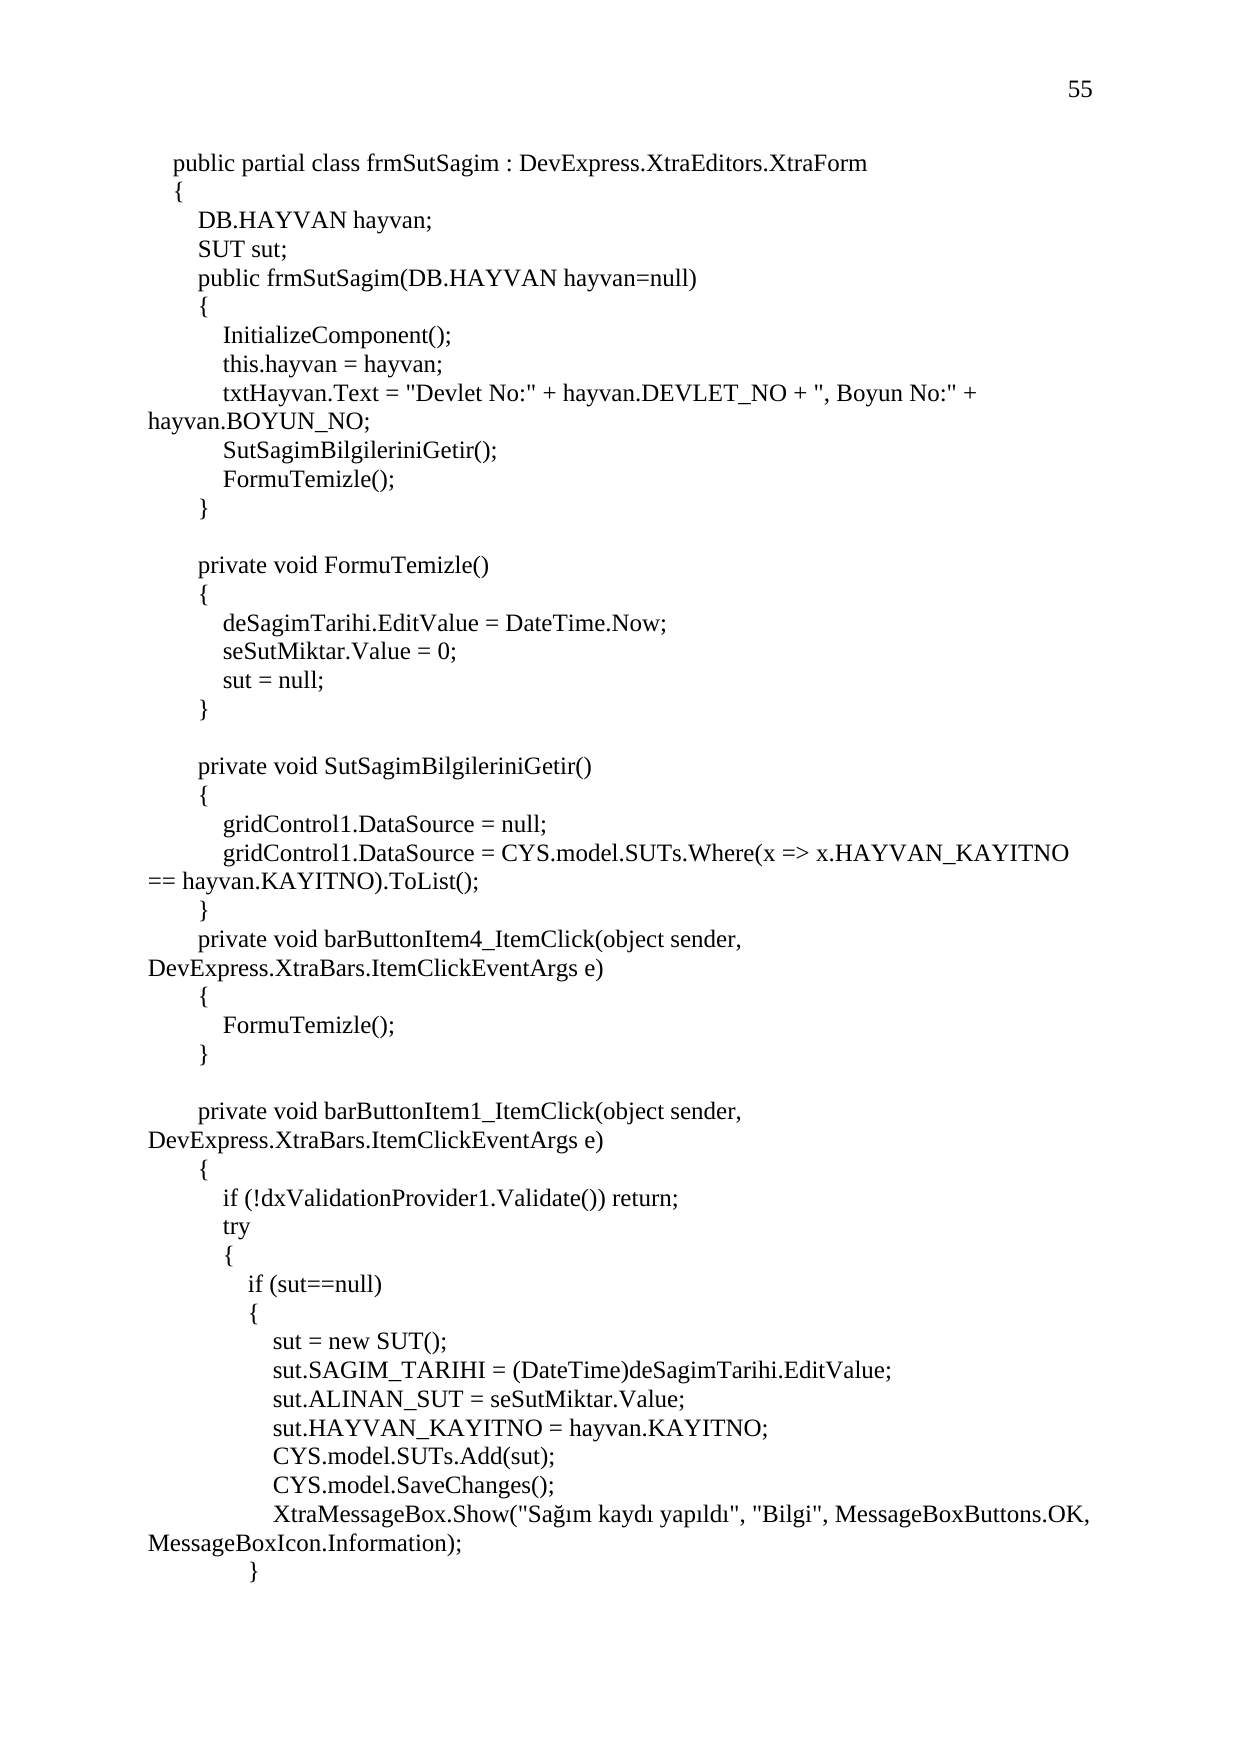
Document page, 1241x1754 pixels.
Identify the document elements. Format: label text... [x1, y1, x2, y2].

text { [148, 176, 1093, 205]
text seSutMiktar.Value = 0; [148, 636, 1093, 665]
text public partial class frmSutSagim : DevExpress.XtraEditors.XtraForm [148, 148, 1093, 176]
text { [148, 1240, 1093, 1269]
text sut.ALINAN_SUT = seSutMiktar.Value; [148, 1384, 1093, 1413]
text } [148, 895, 1093, 924]
text deSagimTarihi.EditValue = DateTime.Now; [148, 608, 1093, 636]
text sut = new SUT(); [148, 1326, 1093, 1355]
text this.hayvan = hayvan; [148, 349, 1093, 378]
text private void barButtonItem4_ItemClick(object sender, DevExpress.XtraBars.ItemClickEventArgs e) [148, 924, 1093, 981]
text gridControl1.DataSource = CYS.model.SUTs.Where(x => x.HAYVAN_KAYITNO == hayvan.KAYITNO).ToList(); [148, 838, 1093, 895]
text { [148, 1154, 1093, 1183]
text InitializeComponent(); [148, 320, 1093, 349]
text { [148, 291, 1093, 320]
text { [148, 981, 1093, 1010]
text txtHayvan.Text = "Devlet No:" + hayvan.DEVLET_NO + ", Boyun No:" + hayvan.BOYUN_NO; [148, 378, 1093, 435]
text SUT sut; [148, 234, 1093, 263]
text private void SutSagimBilgileriniGetir() [148, 751, 1093, 780]
text SutSagimBilgileriniGetir(); [148, 435, 1093, 464]
text DB.HAYVAN hayvan; [148, 205, 1093, 234]
text sut.HAYVAN_KAYITNO = hayvan.KAYITNO; [148, 1413, 1093, 1441]
text } [148, 493, 1093, 521]
text private void barButtonItem1_ItemClick(object sender, DevExpress.XtraBars.ItemClickEventArgs e) [148, 1096, 1093, 1154]
text } [148, 1556, 1093, 1585]
text CYS.model.SaveChanges(); [148, 1470, 1093, 1499]
text { [148, 1298, 1093, 1326]
text sut.SAGIM_TARIHI = (DateTime)deSagimTarihi.EditValue; [148, 1355, 1093, 1384]
text if (sut==null) [148, 1269, 1093, 1298]
text { [148, 780, 1093, 809]
text { [148, 579, 1093, 608]
text gridControl1.DataSource = null; [148, 809, 1093, 838]
text CYS.model.SUTs.Add(sut); [148, 1441, 1093, 1470]
text } [148, 694, 1093, 723]
text if (!dxValidationProvider1.Validate()) return; [148, 1183, 1093, 1211]
text FormuTemizle(); [148, 1010, 1093, 1039]
text private void FormuTemizle() [148, 550, 1093, 579]
text sut = null; [148, 665, 1093, 694]
text FormuTemizle(); [148, 464, 1093, 493]
text try [148, 1211, 1093, 1240]
text public frmSutSagim(DB.HAYVAN hayvan=null) [148, 263, 1093, 291]
text } [148, 1039, 1093, 1068]
text XtraMessageBox.Show("Sağım kaydı yapıldı", "Bilgi", MessageBoxButtons.OK, MessageBoxIcon.Information); [148, 1499, 1093, 1556]
